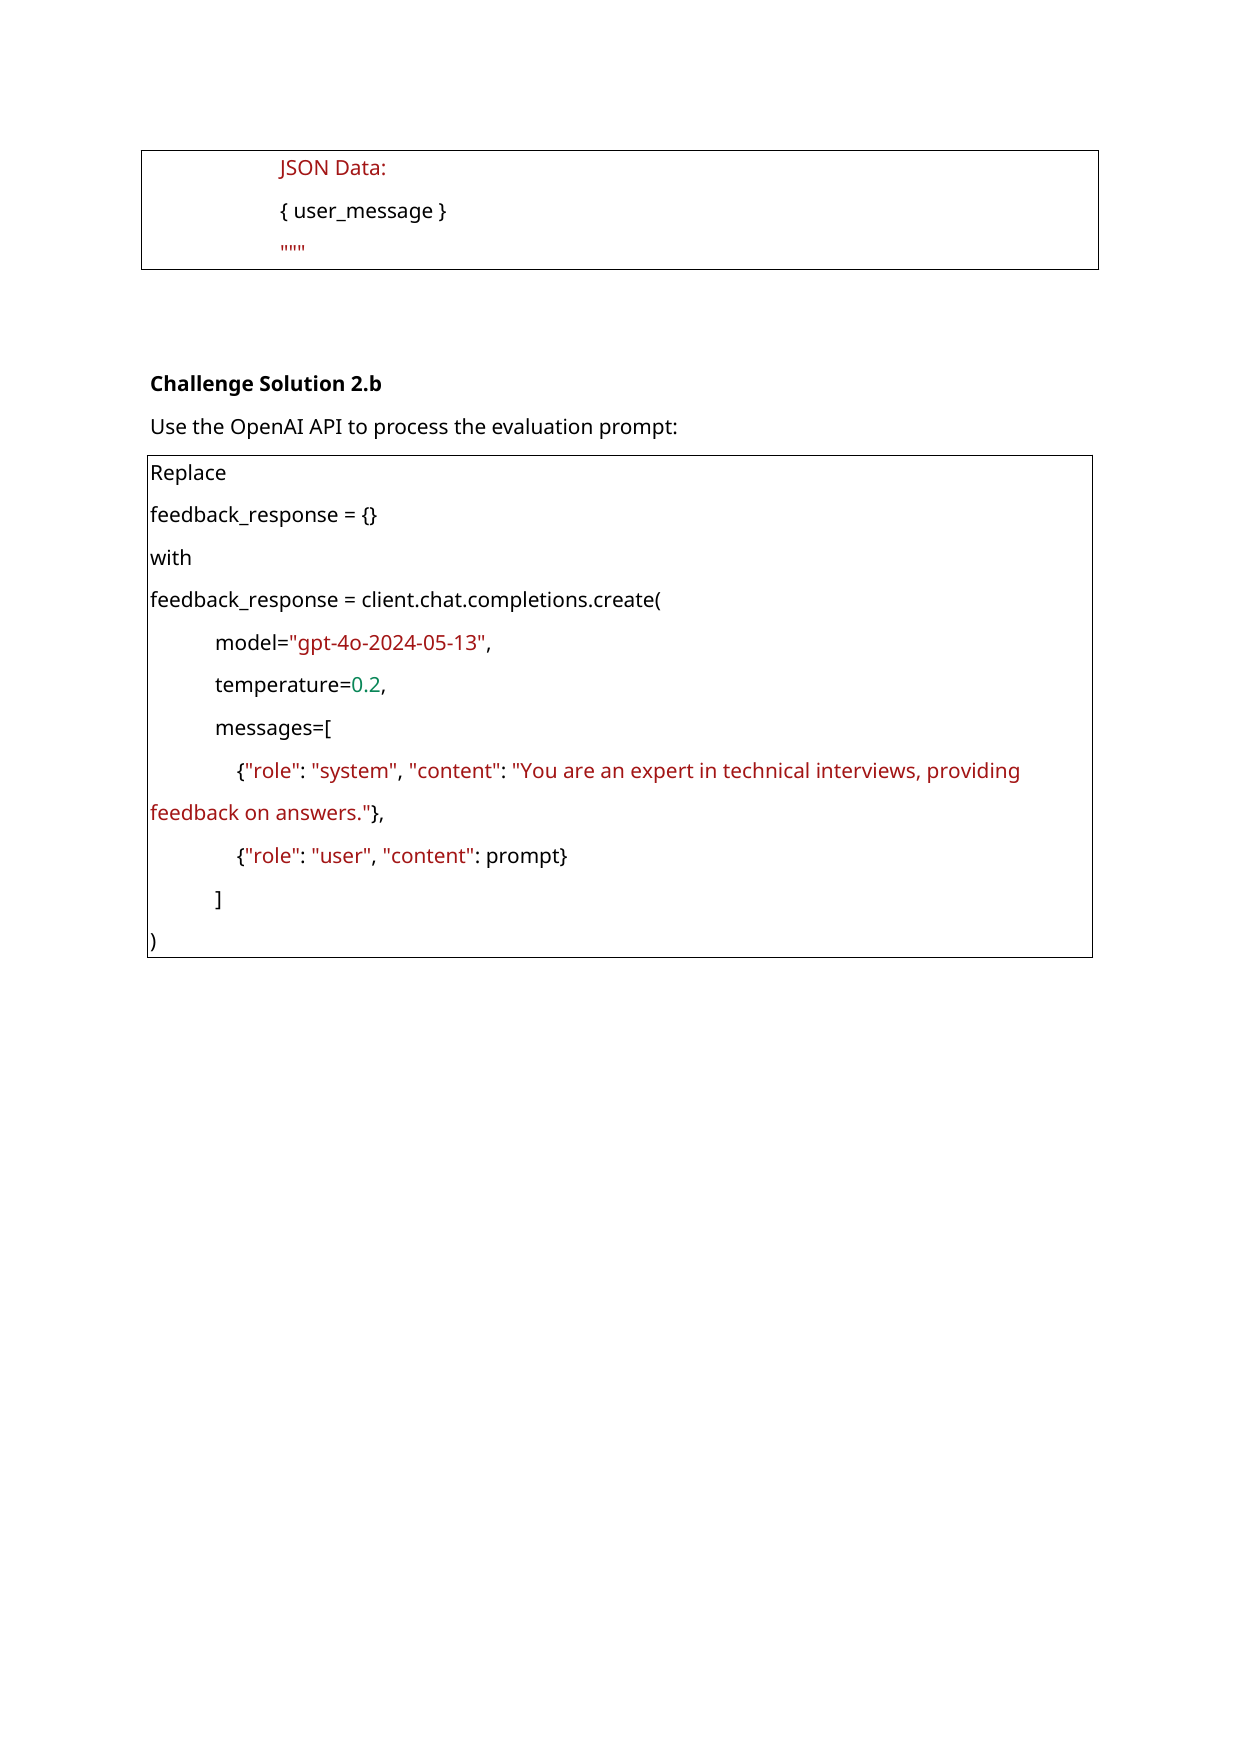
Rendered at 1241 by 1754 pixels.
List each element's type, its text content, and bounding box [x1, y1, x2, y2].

text messages=[ [148, 710, 1092, 742]
text feedback_response = client.chat.completions.create( [148, 582, 1092, 614]
text feedback_response = {} [148, 497, 1092, 529]
text with [148, 540, 1092, 571]
text temperature=0.2, [148, 667, 1092, 699]
text JSON Data: [142, 151, 1098, 182]
text ] [148, 881, 1092, 912]
text Challenge Solution 2.b [150, 369, 1090, 398]
text """ [142, 235, 1098, 269]
text ) [148, 923, 1092, 957]
text { user_message } [142, 193, 1098, 224]
text Replace [148, 456, 1092, 486]
text Use the OpenAI API to process the evaluation prompt: [150, 412, 1090, 440]
text model="gpt-4o-2024-05-13", [148, 625, 1092, 656]
text {"role": "user", "content": prompt} [148, 838, 1092, 869]
text {"role": "system", "content": "You are an expert in technical interviews, providing feedback on answers."}, [148, 753, 1092, 827]
